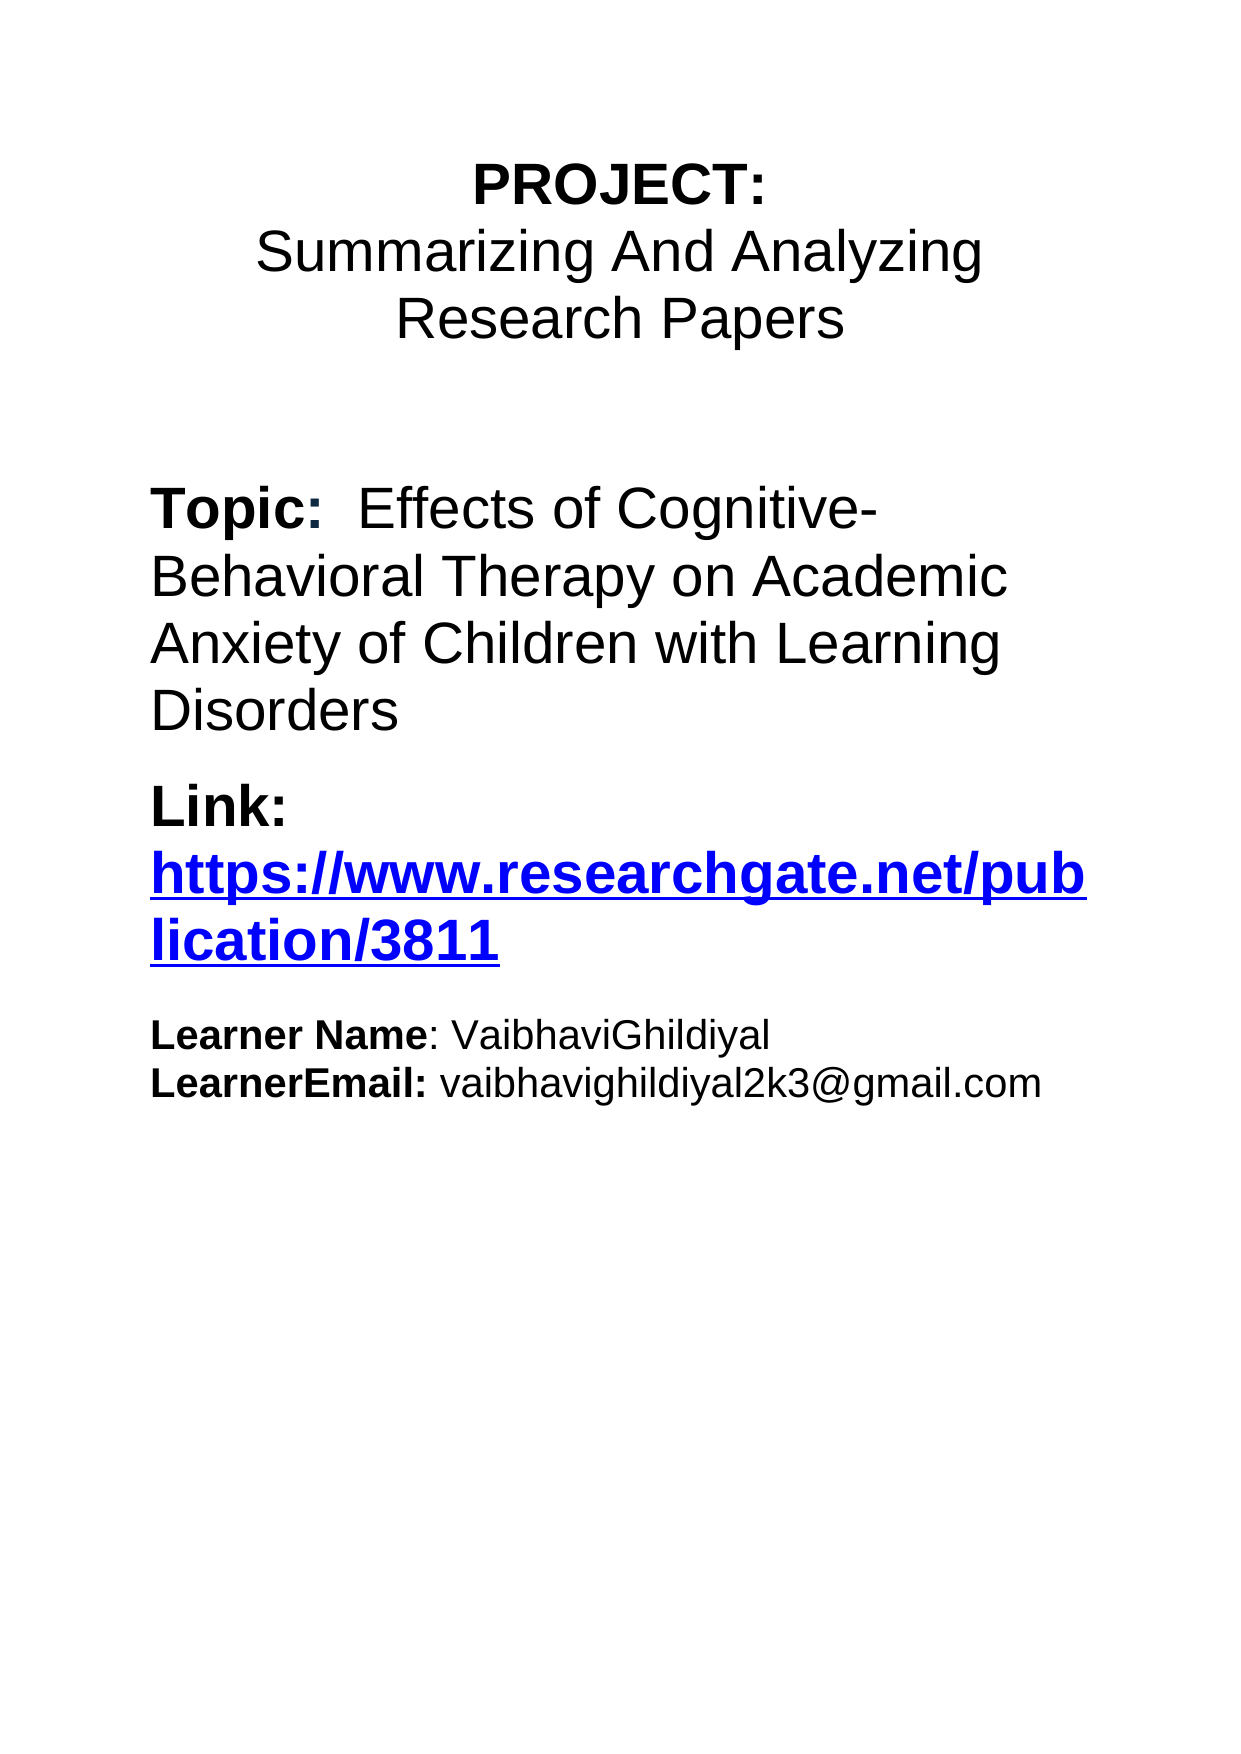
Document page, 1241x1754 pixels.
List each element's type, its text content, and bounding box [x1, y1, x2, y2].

text PROJECT: [150, 150, 1090, 217]
text Summarizing And Analyzing Research Papers [150, 217, 1090, 351]
text Link: https://www.researchgate.net/publication/3811 [150, 772, 1090, 973]
subtitle Learner Name: VaibhaviGhildiyal LearnerEmail: vaibhavighildiyal2k3@gmail.com [150, 1010, 1090, 1106]
subtitle Topic: Effects of Cognitive-Behavioral Therapy on Academic Anxiety of Children with Learning Disorders [150, 474, 1090, 742]
